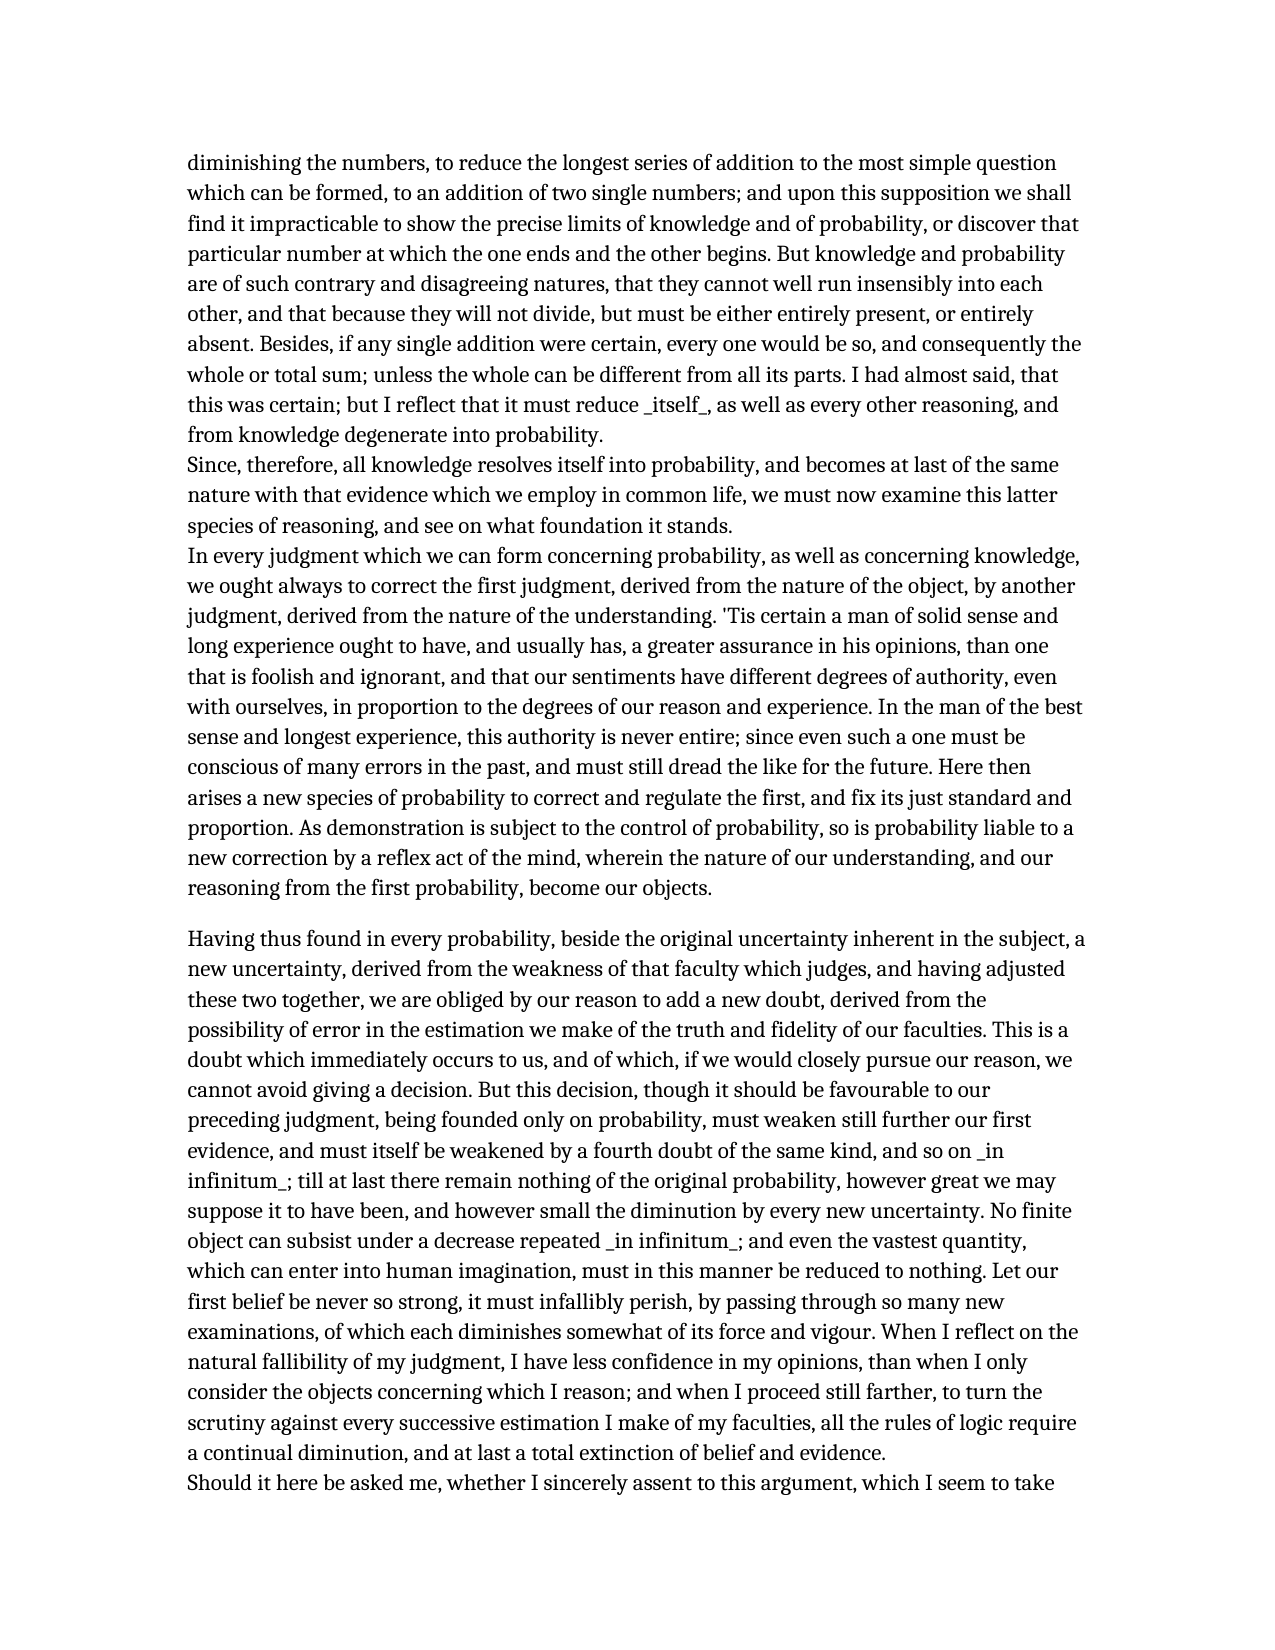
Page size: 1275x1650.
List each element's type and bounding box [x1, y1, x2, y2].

text [187, 150, 1087, 901]
text [187, 926, 1087, 1496]
